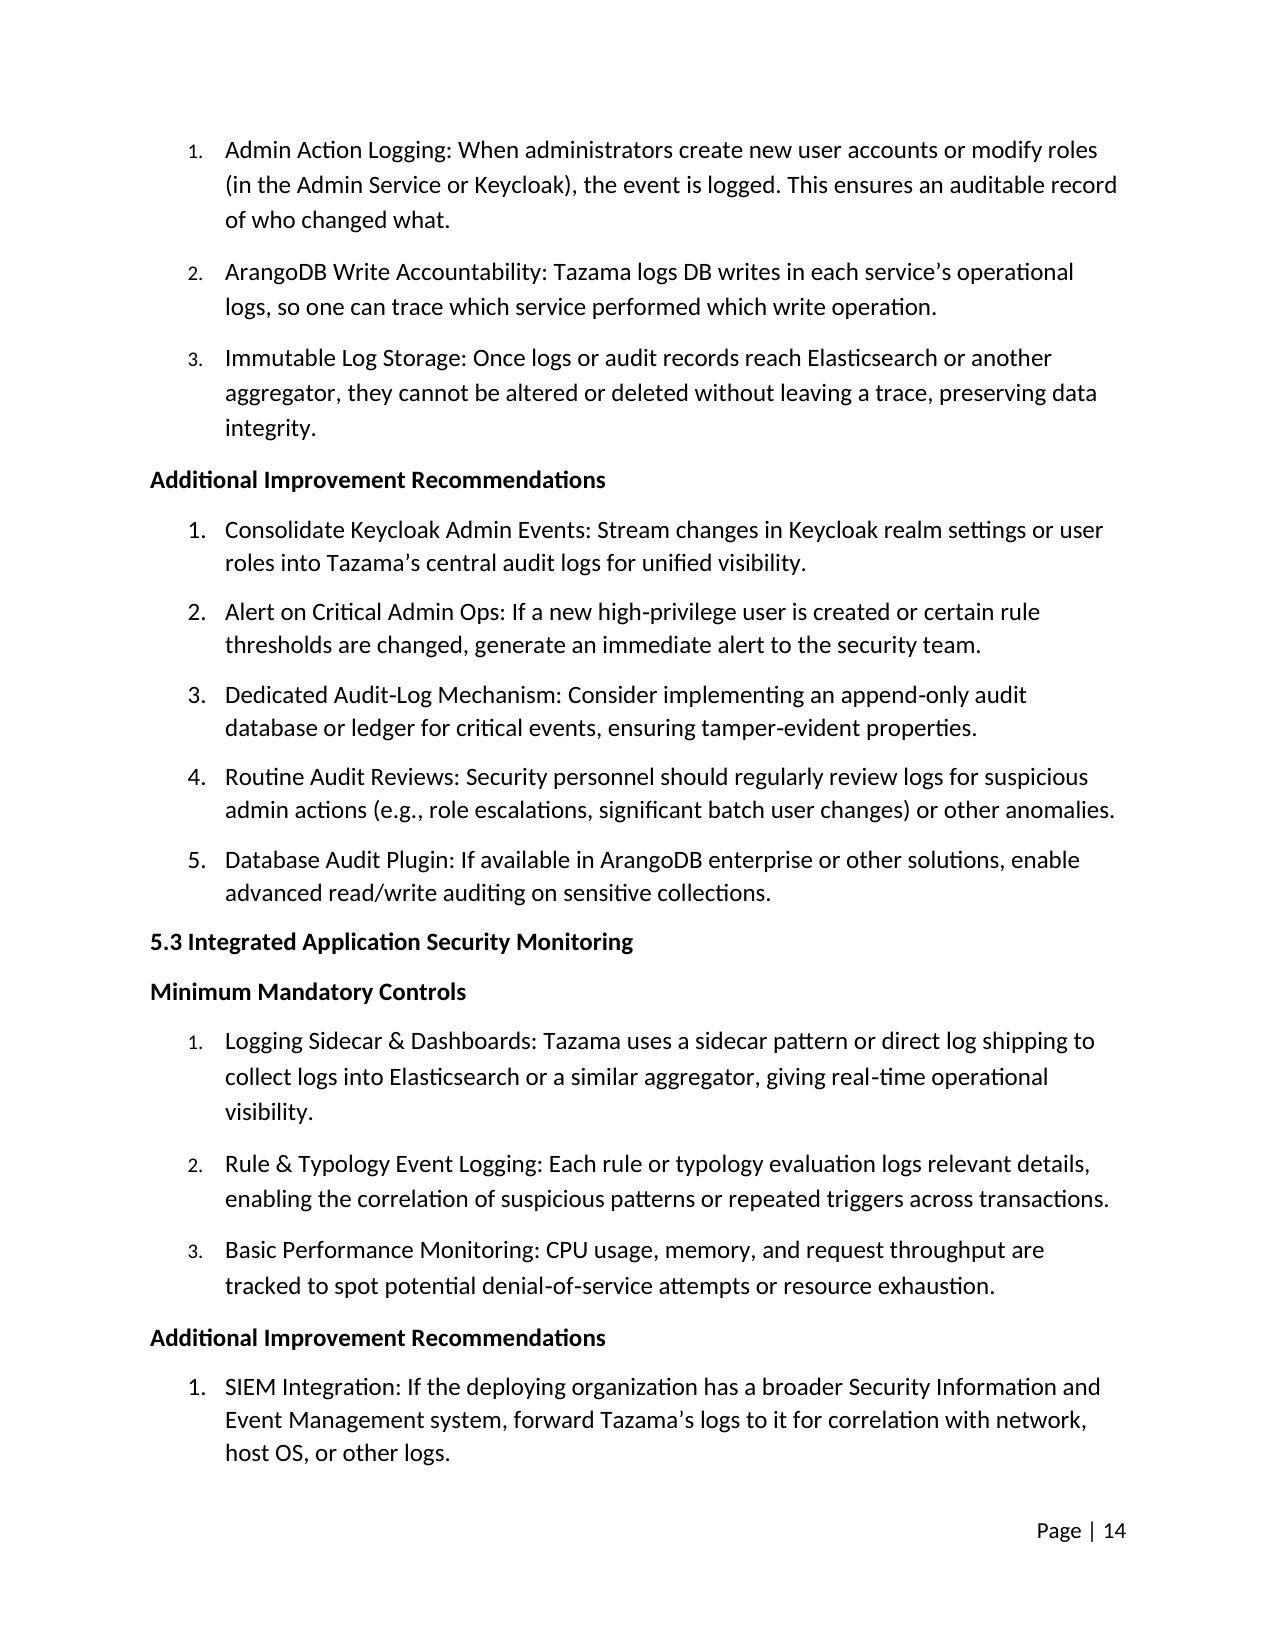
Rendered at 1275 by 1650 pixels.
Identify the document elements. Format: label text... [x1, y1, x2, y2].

list ArangoDB Write Accountability: Tazama logs DB writes in each service’s operational logs, so one can trace which service performed which write operation. [187, 256, 1125, 321]
list Logging Sidecar & Dashboards: Tazama uses a sidecar pattern or direct log shipping to collect logs into Elasticsearch or a similar aggregator, giving real‐time operational visibility. [187, 1026, 1125, 1127]
list Admin Action Logging: When administrators create new user accounts or modify roles (in the Admin Service or Keycloak), the event is logged. This ensures an auditable record of who changed what. [187, 134, 1125, 235]
list SIEM Integration: If the deploying organization has a broader Security Information and Event Management system, forward Tazama’s logs to it for correlation with network, host OS, or other logs. [187, 1371, 1125, 1468]
text Additional Improvement Recommendations [150, 1322, 1125, 1352]
text 5.3 Integrated Application Security Monitoring [150, 926, 1125, 957]
text Minimum Mandatory Controls [150, 976, 1125, 1006]
list Consolidate Keycloak Admin Events: Stream changes in Keycloak realm settings or user roles into Tazama’s central audit logs for unified visibility. [187, 514, 1125, 577]
list Alert on Critical Admin Ops: If a new high‐privilege user is created or certain rule thresholds are changed, generate an immediate alert to the security team. [187, 596, 1125, 660]
list Rule & Typology Event Logging: Each rule or typology evaluation logs relevant details, enabling the correlation of suspicious patterns or repeated triggers across transactions. [187, 1148, 1125, 1213]
list Dedicated Audit‐Log Mechanism: Consider implementing an append‐only audit database or ledger for critical events, ensuring tamper‐evident properties. [187, 679, 1125, 742]
list Basic Performance Monitoring: CPU usage, memory, and request throughput are tracked to spot potential denial‐of‐service attempts or resource exhaustion. [187, 1234, 1125, 1300]
text Additional Improvement Recommendations [150, 464, 1125, 495]
list Immutable Log Storage: Once logs or audit records reach Elasticsearch or another aggregator, they cannot be altered or deleted without leaving a trace, preserving data integrity. [187, 343, 1125, 443]
list Routine Audit Reviews: Security personnel should regularly review logs for suspicious admin actions (e.g., role escalations, significant batch user changes) or other anomalies. [187, 761, 1125, 825]
list Database Audit Plugin: If available in ArangoDB enterprise or other solutions, enable advanced read/write auditing on sensitive collections. [187, 844, 1125, 907]
